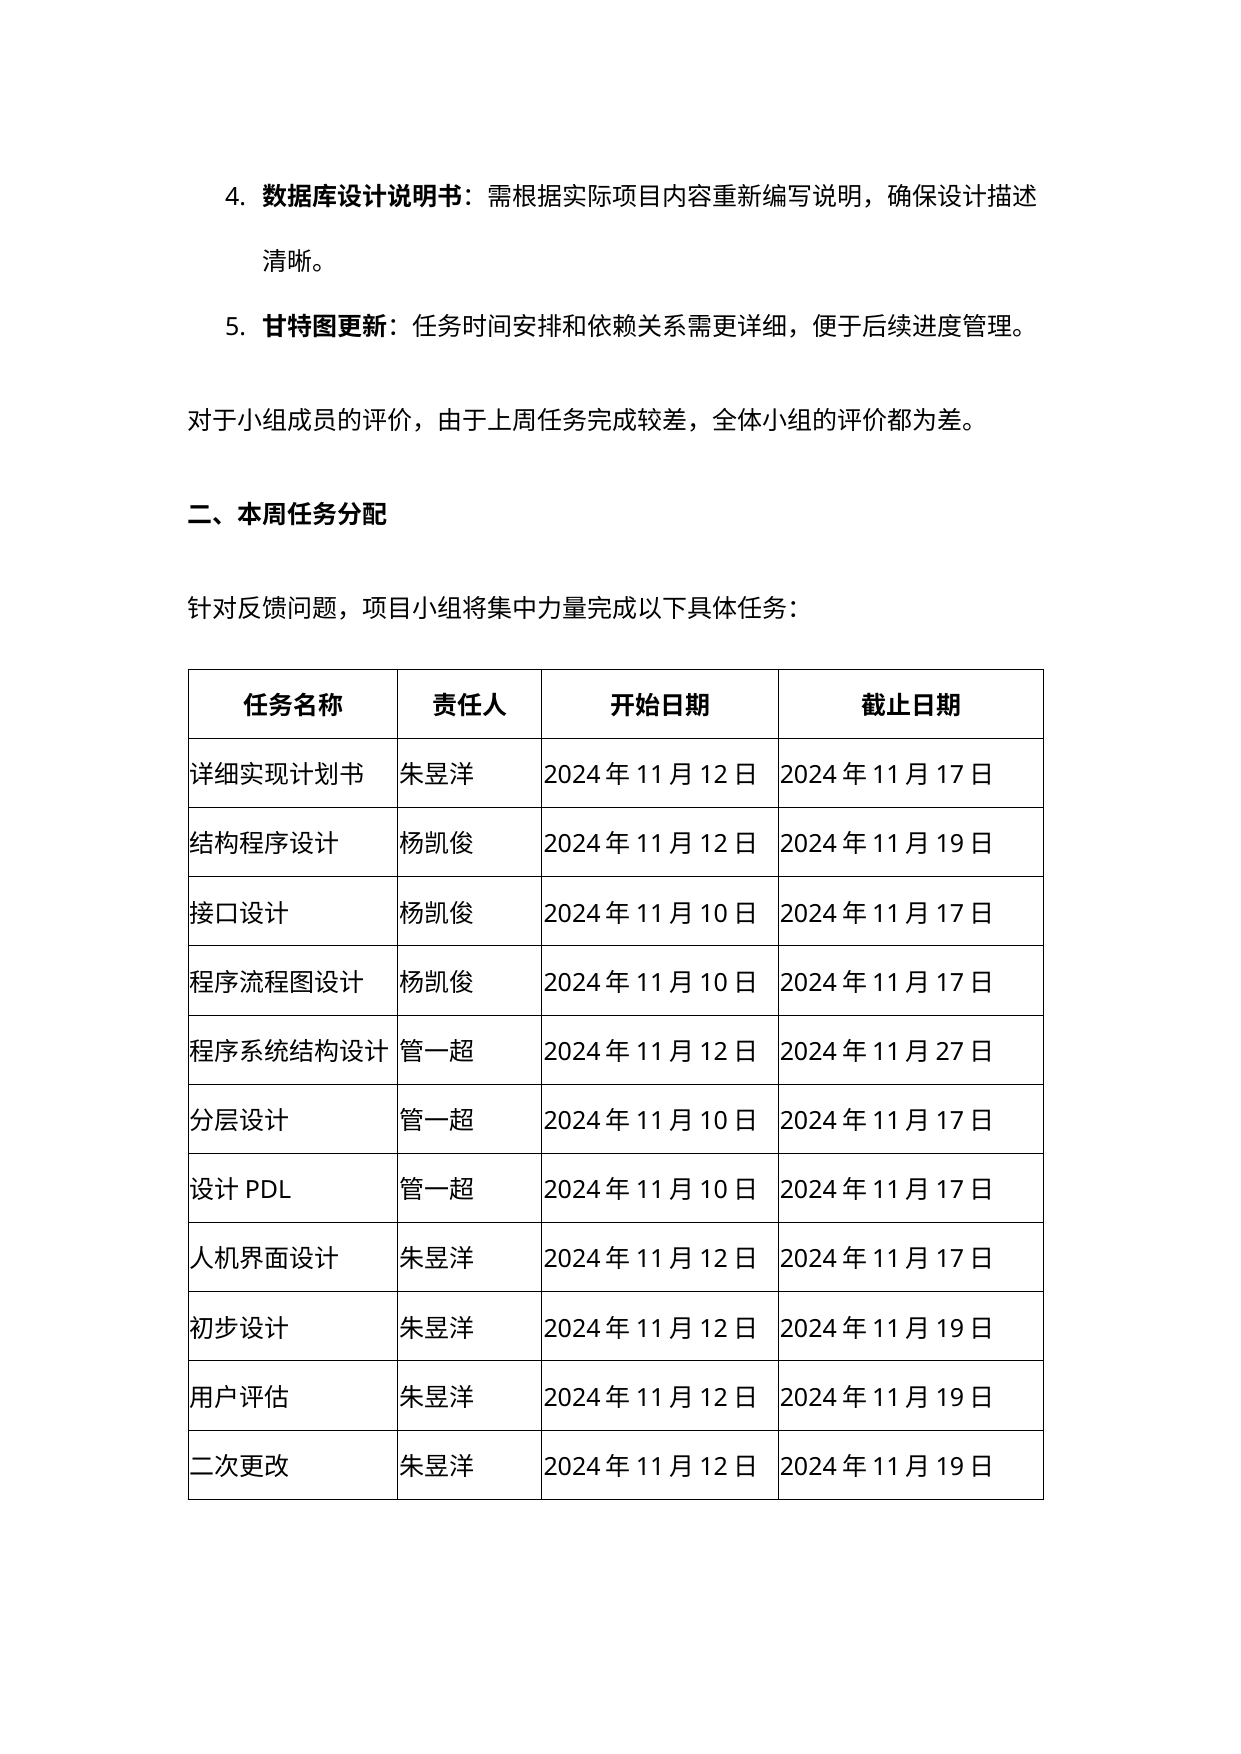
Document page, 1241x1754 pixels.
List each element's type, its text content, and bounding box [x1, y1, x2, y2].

text 对于小组成员的评价，由于上周任务完成较差，全体小组的评价都为差。 [187, 386, 1053, 451]
table_cell 2024年11月12日 [542, 1292, 778, 1360]
table_cell 管一超 [398, 1016, 541, 1084]
table_cell 2024年11月12日 [542, 739, 778, 807]
table_header 任务名称 [189, 670, 397, 738]
table_cell 2024年11月10日 [542, 1154, 778, 1222]
table_cell 2024年11月10日 [542, 946, 778, 1014]
table_header 责任人 [398, 670, 541, 738]
table_cell 二次更改 [189, 1431, 397, 1499]
table_cell 程序系统结构设计 [189, 1016, 397, 1084]
table_cell 结构程序设计 [189, 808, 397, 876]
text 二、本周任务分配 [187, 480, 1053, 545]
table_cell 详细实现计划书 [189, 739, 397, 807]
table_cell 2024年11月12日 [542, 1223, 778, 1291]
table_cell 程序流程图设计 [189, 946, 397, 1014]
table_cell 杨凯俊 [398, 808, 541, 876]
table_cell 杨凯俊 [398, 946, 541, 1014]
list 数据库设计说明书：需根据实际项目内容重新编写说明，确保设计描述清晰。 [225, 162, 1053, 292]
table_cell 2024年11月27日 [779, 1016, 1043, 1084]
table_cell 设计PDL [189, 1154, 397, 1222]
table_header 开始日期 [542, 670, 778, 738]
table_cell 朱昱洋 [398, 1361, 541, 1429]
table_cell 管一超 [398, 1085, 541, 1153]
table_cell 分层设计 [189, 1085, 397, 1153]
table_cell 朱昱洋 [398, 1431, 541, 1499]
table_cell 2024年11月17日 [779, 1154, 1043, 1222]
table_cell 接口设计 [189, 877, 397, 945]
table_cell 2024年11月17日 [779, 739, 1043, 807]
table_cell 2024年11月17日 [779, 1223, 1043, 1291]
table_cell 2024年11月17日 [779, 946, 1043, 1014]
table_cell 2024年11月19日 [779, 1361, 1043, 1429]
table_cell 2024年11月10日 [542, 1085, 778, 1153]
table_cell 2024年11月12日 [542, 1431, 778, 1499]
table_cell 2024年11月10日 [542, 877, 778, 945]
table_cell 杨凯俊 [398, 877, 541, 945]
table_cell 2024年11月19日 [779, 1431, 1043, 1499]
table_cell 朱昱洋 [398, 1223, 541, 1291]
text 针对反馈问题，项目小组将集中力量完成以下具体任务： [187, 574, 1053, 639]
table_cell 朱昱洋 [398, 739, 541, 807]
table_cell 朱昱洋 [398, 1292, 541, 1360]
list 甘特图更新：任务时间安排和依赖关系需更详细，便于后续进度管理。 [225, 292, 1053, 357]
table_cell 2024年11月17日 [779, 1085, 1043, 1153]
table_cell 初步设计 [189, 1292, 397, 1360]
table_cell 2024年11月17日 [779, 877, 1043, 945]
table_cell 用户评估 [189, 1361, 397, 1429]
table_cell 管一超 [398, 1154, 541, 1222]
table_cell 2024年11月19日 [779, 808, 1043, 876]
table_cell 2024年11月19日 [779, 1292, 1043, 1360]
table_cell 2024年11月12日 [542, 1016, 778, 1084]
table_cell 人机界面设计 [189, 1223, 397, 1291]
table_cell 2024年11月12日 [542, 808, 778, 876]
table_cell 2024年11月12日 [542, 1361, 778, 1429]
table_header 截止日期 [779, 670, 1043, 738]
